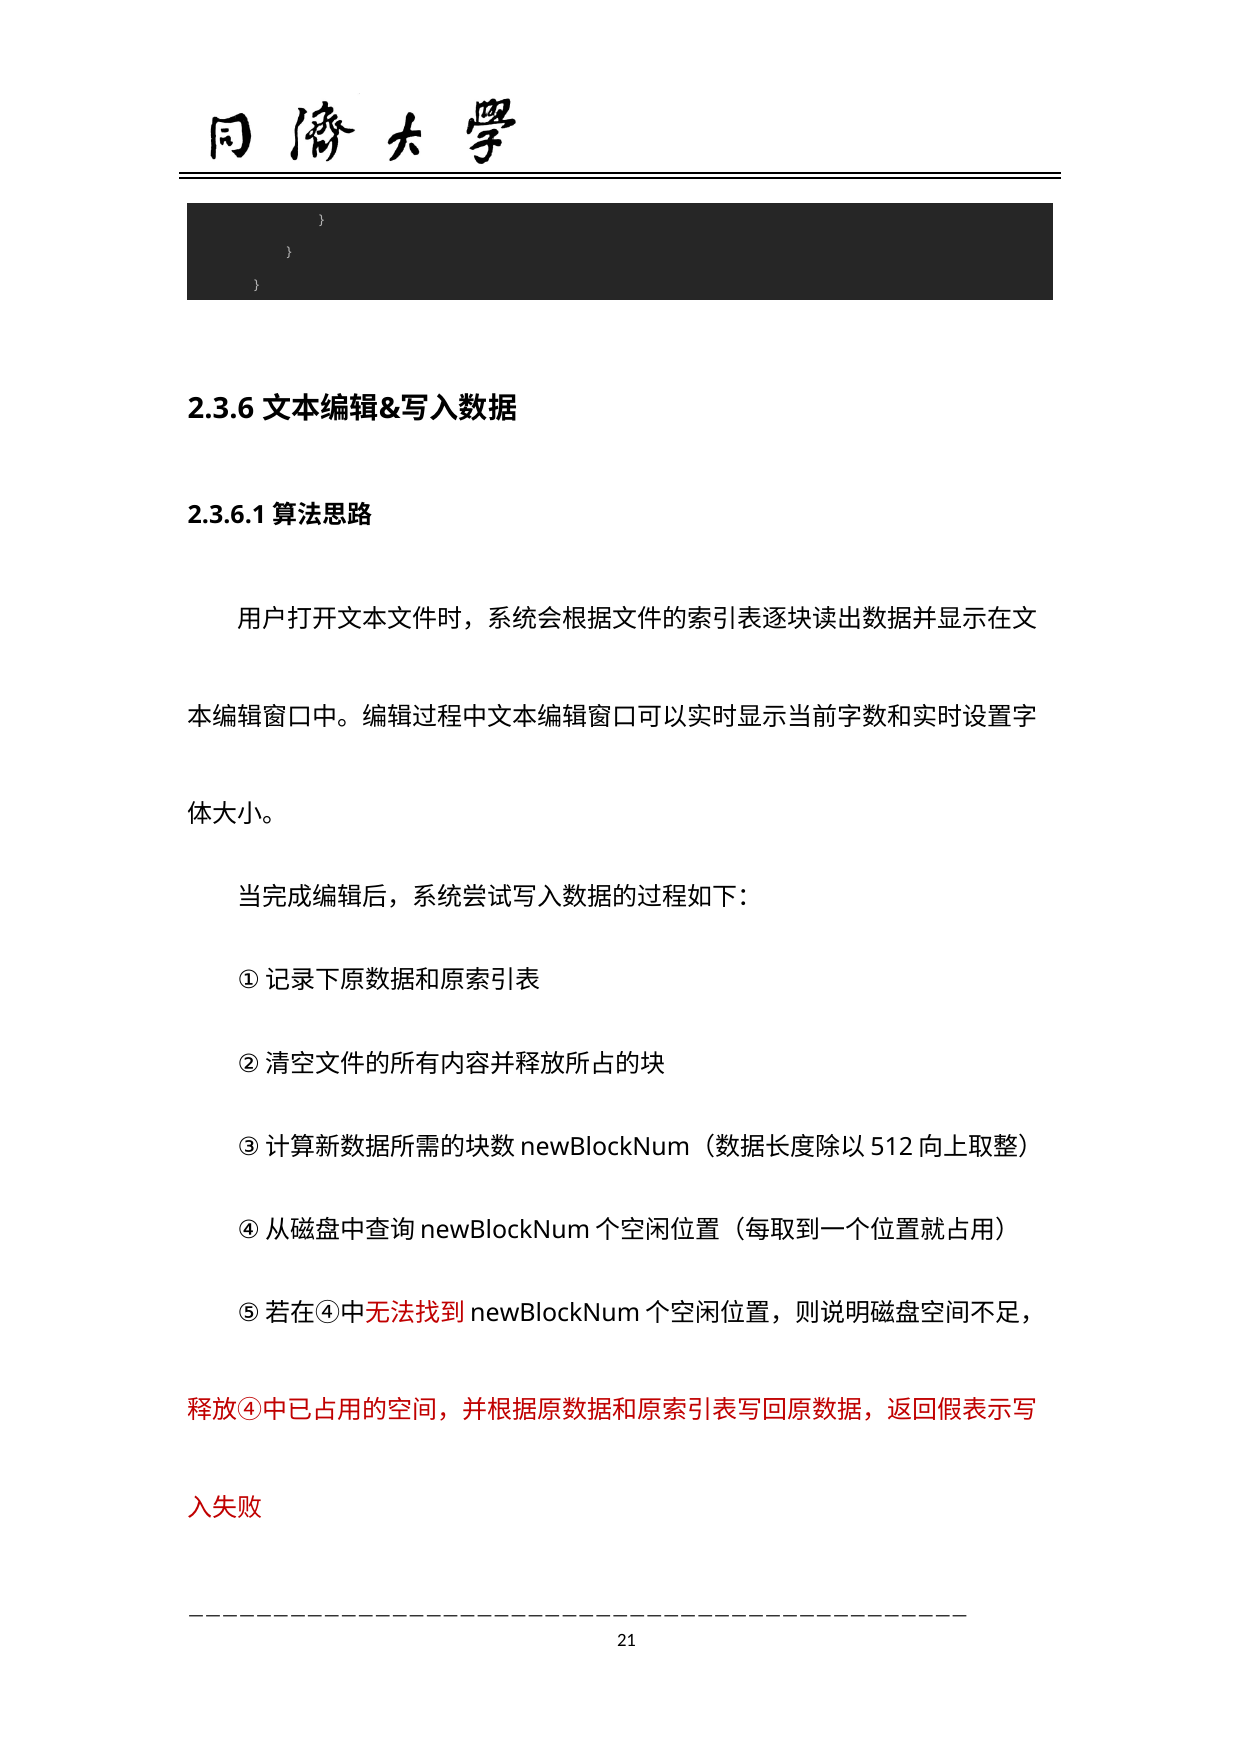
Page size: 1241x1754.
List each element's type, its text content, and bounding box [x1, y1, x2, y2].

text ②清空文件的所有内容并释放所占的块 [187, 1029, 1053, 1094]
text 2.3.6 文本编辑&写入数据 [187, 373, 1053, 438]
text } [187, 235, 1053, 268]
text 当完成编辑后，系统尝试写入数据的过程如下： [187, 862, 1053, 927]
text ①记录下原数据和原索引表 [187, 946, 1053, 1011]
text } [187, 203, 1053, 235]
text ③计算新数据所需的块数newBlockNum（数据长度除以512向上取整） [187, 1112, 1053, 1177]
text } [187, 268, 1053, 300]
text 用户打开文本文件时，系统会根据文件的索引表逐块读出数据并显示在文本编辑窗口中。编辑过程中文本编辑窗口可以实时显示当前字数和实时设置字体大小。 [187, 584, 1053, 844]
picture [187, 90, 535, 171]
text ④从磁盘中查询newBlockNum个空闲位置（每取到一个位置就占用） [187, 1195, 1053, 1260]
text 2.3.6.1 算法思路 [187, 480, 1053, 545]
text ⑤若在④中无法找到newBlockNum个空闲位置，则说明磁盘空间不足，释放④中已占用的空间，并根据原数据和原索引表写回原数据，返回假表示写入失败 [187, 1278, 1053, 1538]
